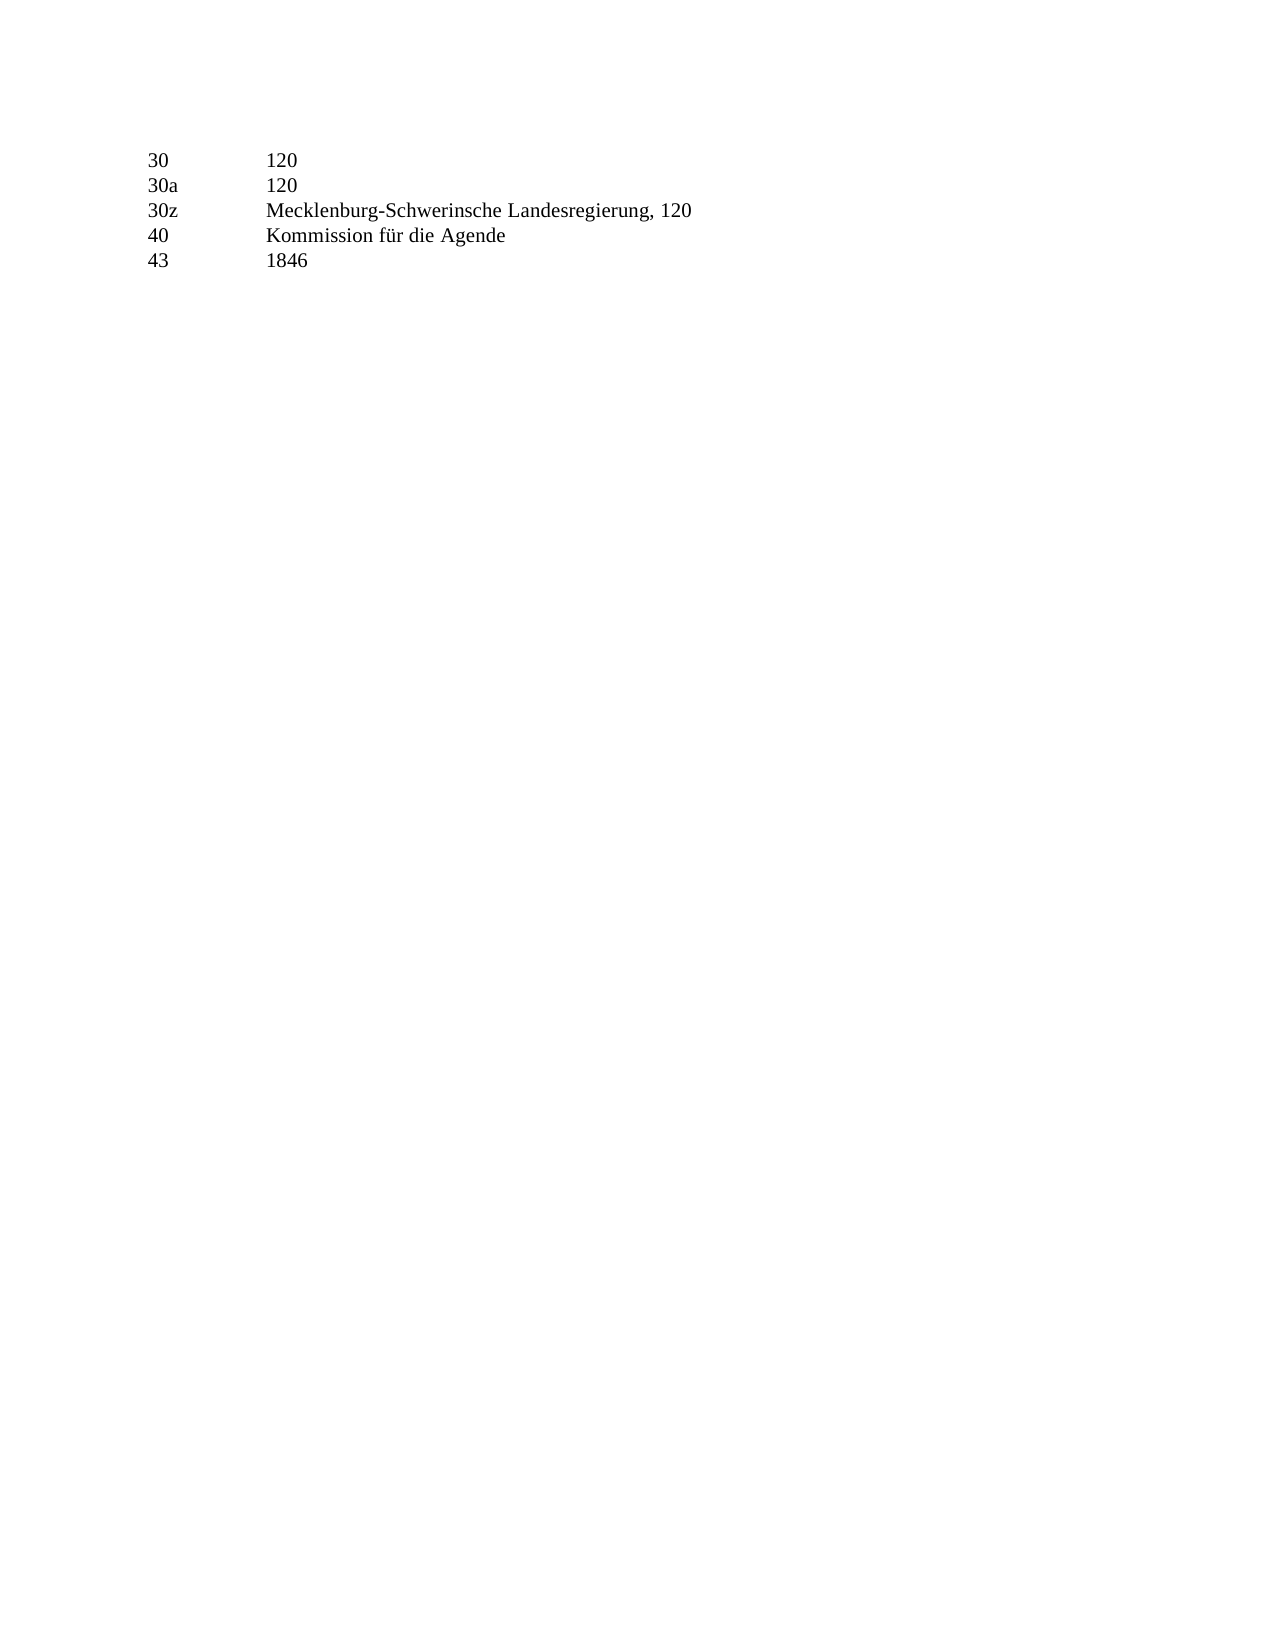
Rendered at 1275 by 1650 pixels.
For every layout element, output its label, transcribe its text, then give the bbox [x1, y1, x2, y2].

text 30z Mecklenburg-Schwerinsche Landesregierung, 120 [148, 198, 1127, 223]
text 40 Kommission für die s[Agende<nkommission>]s [148, 223, 1127, 248]
text 30 120 [148, 148, 1127, 173]
text 30a 120 [148, 173, 1127, 198]
text 43 1846 [148, 248, 1127, 273]
